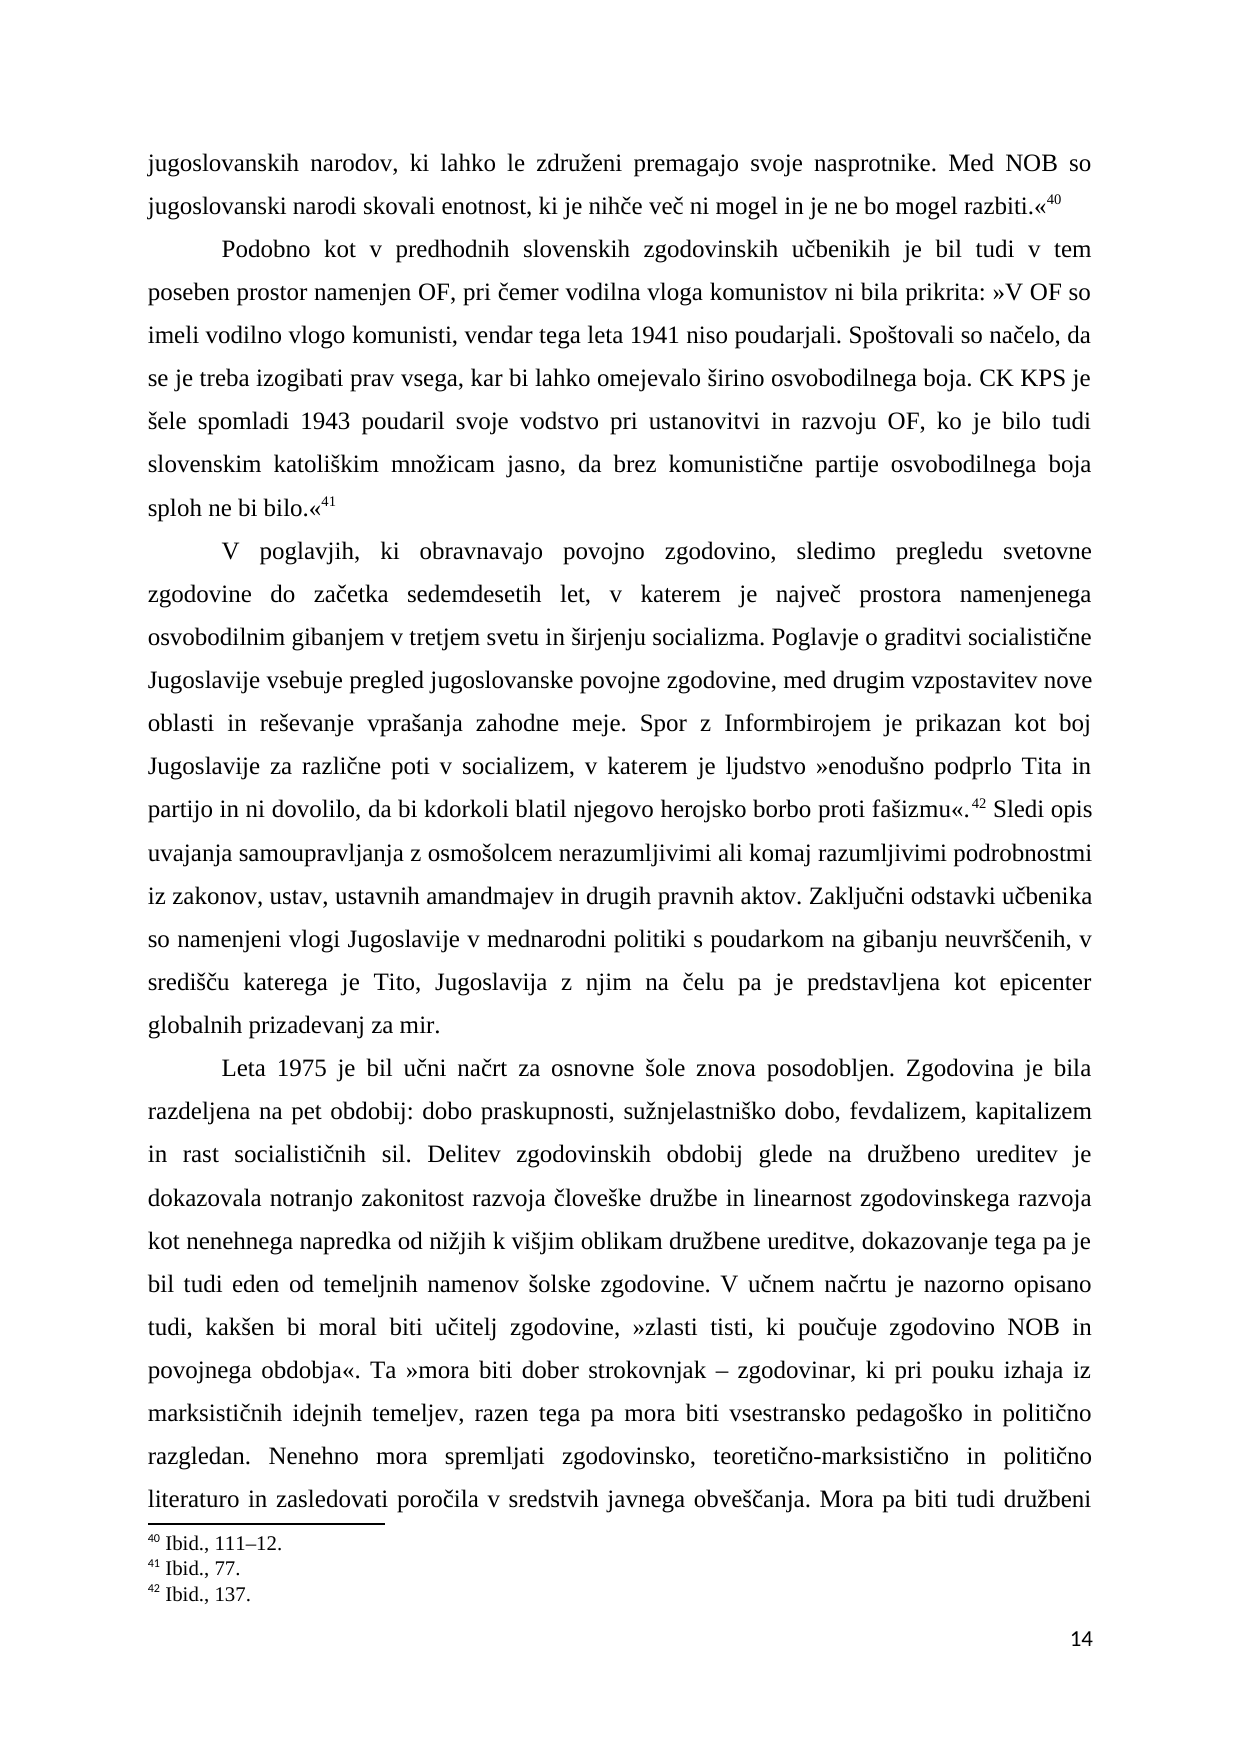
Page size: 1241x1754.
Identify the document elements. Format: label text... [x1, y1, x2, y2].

text Podobno kot v predhodnih slovenskih zgodovinskih učbenikih je bil tudi v tem poseben prostor namenjen OF, pri čemer vodilna vloga komunistov ni bila prikrita: »V OF so imeli vodilno vlogo komunisti, vendar tega leta 1941 niso poudarjali. Spoštovali so načelo, da se je treba izogibati prav vsega, kar bi lahko omejevalo širino osvobodilnega boja. CK KPS je šele spomladi 1943 poudaril svoje vodstvo pri ustanovitvi in razvoju OF, ko je bilo tudi slovenskim katoliškim množicam jasno, da brez komunistične partije osvobodilnega boja sploh ne bi bilo.« [148, 234, 1093, 521]
text V poglavjih, ki obravnavajo povojno zgodovino, sledimo pregledu svetovne zgodovine do začetka sedemdesetih let, v katerem je največ prostora namenjenega osvobodilnim gibanjem v tretjem svetu in širjenju socializma. Poglavje o graditvi socialistične Jugoslavije vsebuje pregled jugoslovanske povojne zgodovine, med drugim vzpostavitev nove oblasti in reševanje vprašanja zahodne meje. Spor z Informbirojem je prikazan kot boj Jugoslavije za različne poti v socializem, v katerem je ljudstvo »enodušno podprlo Tita in partijo in ni dovolilo, da bi kdorkoli blatil njegovo herojsko borbo proti fašizmu«. Sledi opis uvajanja samoupravljanja z osmošolcem nerazumljivimi ali komaj razumljivimi podrobnostmi iz zakonov, ustav, ustavnih amandmajev in drugih pravnih aktov. Zaključni odstavki učbenika so namenjeni vlogi Jugoslavije v mednarodni politiki s poudarkom na gibanju neuvrščenih, v središču katerega je Tito, Jugoslavija z njim na čelu pa je predstavljena kot epicenter globalnih prizadevanj za mir. [148, 536, 1093, 1039]
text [148, 148, 1093, 219]
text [148, 1053, 1093, 1513]
